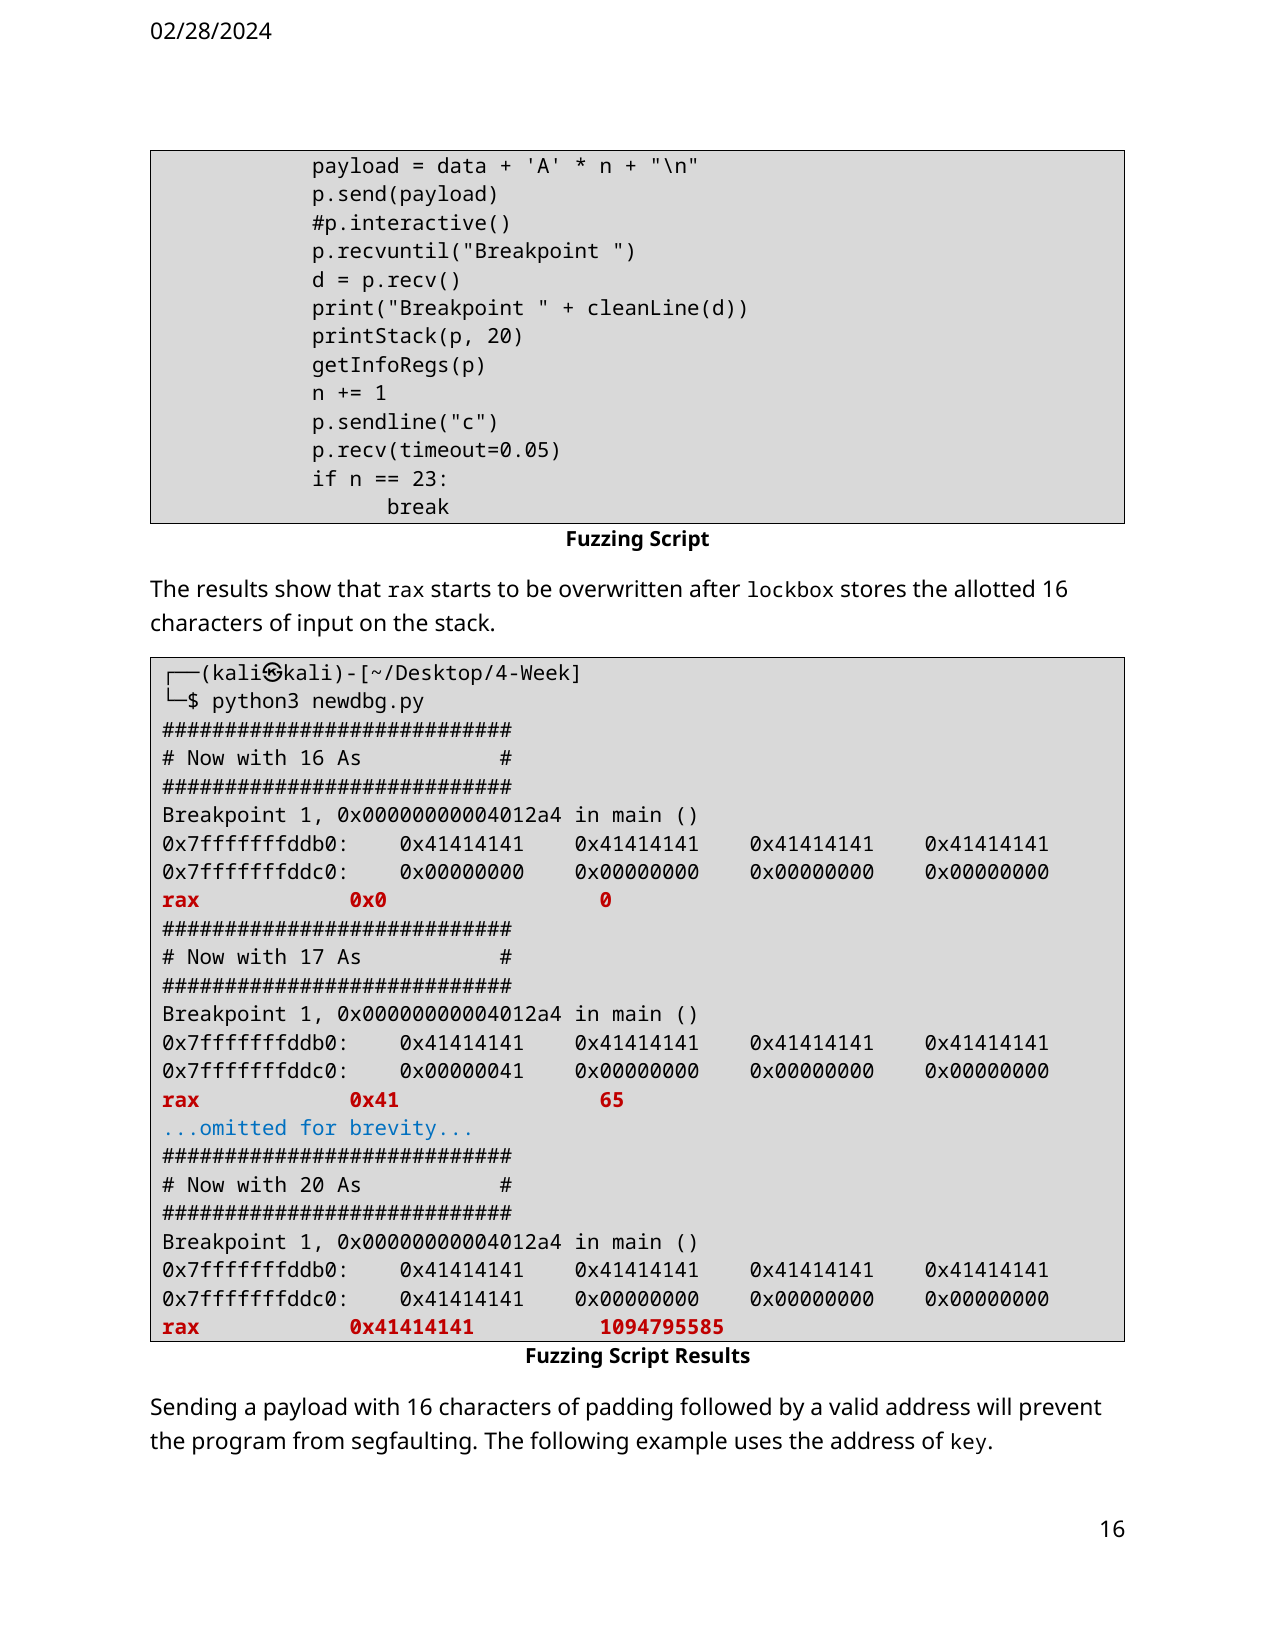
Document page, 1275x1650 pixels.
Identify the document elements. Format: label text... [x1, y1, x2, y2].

text The results show that rax starts to be overwritten after lockbox stores the allotted 16 characters of input on the stack. [150, 573, 1125, 638]
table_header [151, 151, 1124, 523]
text Sending a payload with 16 characters of padding followed by a valid address will prevent the program from segfaulting. The following example uses the address of key. [150, 1391, 1125, 1456]
text Fuzzing Script [150, 524, 1125, 552]
text Fuzzing Script Results [150, 1342, 1125, 1370]
table_header ┌──(kali㉿kali)-[~/Desktop/4-Week] └─$ python3 newdbg.py ############################ # Now with 16 As # ############################ Breakpoint 1, 0x00000000004012a4 in main () 0x7fffffffddb0: 0x41414141 0x41414141 0x41414141 0x41414141 0x7fffffffddc0: 0x00000000 0x00000000 0x00000000 0x00000000 rax 0x0 0 ############################ # Now with 17 As # ############################ Breakpoint 1, 0x00000000004012a4 in main () 0x7fffffffddb0: 0x41414141 0x41414141 0x41414141 0x41414141 0x7fffffffddc0: 0x00000041 0x00000000 0x00000000 0x00000000 rax 0x41 65 ...omitted for brevity... ############################ # Now with 20 As # ############################ Breakpoint 1, 0x00000000004012a4 in main () 0x7fffffffddb0: 0x41414141 0x41414141 0x41414141 0x41414141 0x7fffffffddc0: 0x41414141 0x00000000 0x00000000 0x00000000 rax 0x41414141 1094795585 [151, 658, 1124, 1341]
